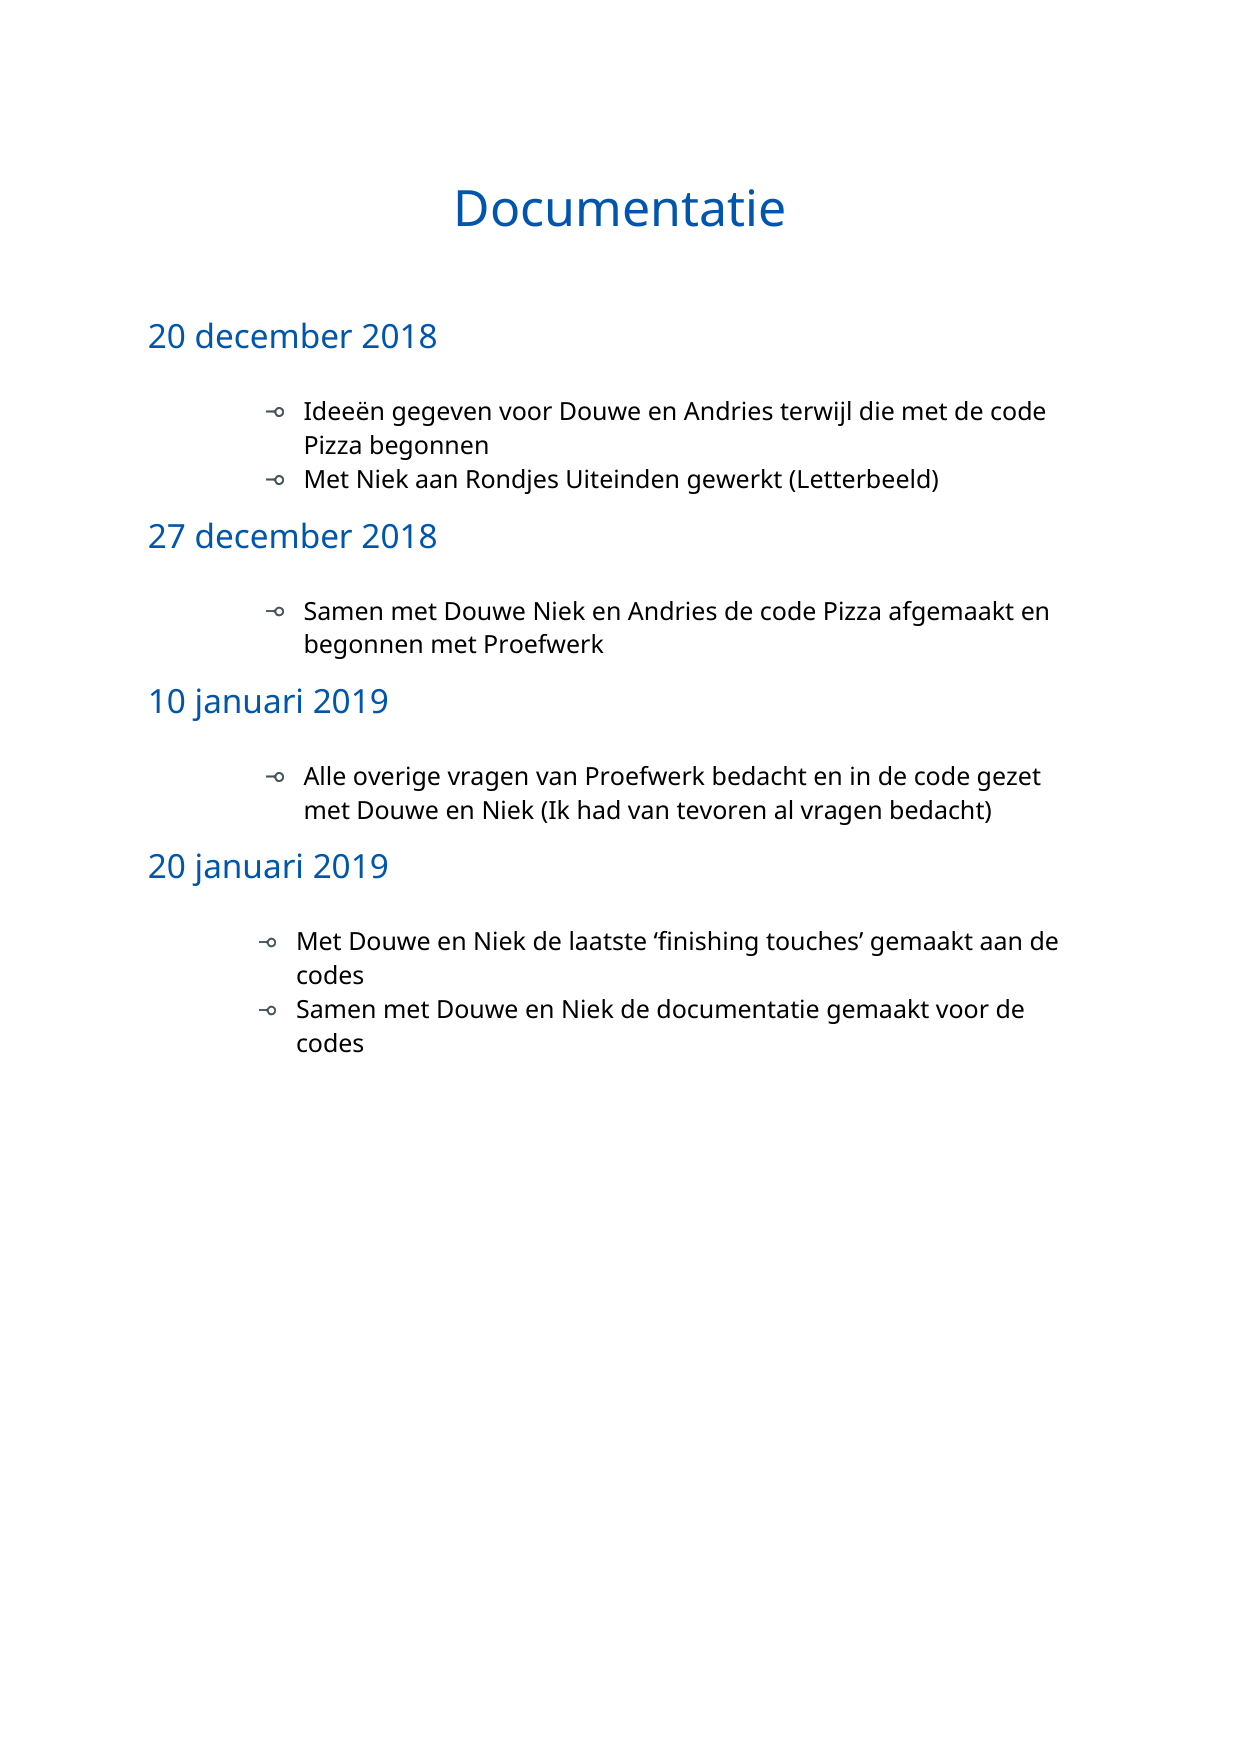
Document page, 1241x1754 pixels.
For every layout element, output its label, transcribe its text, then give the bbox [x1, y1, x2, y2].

subtitle 27 december 2018 [148, 512, 1093, 558]
list Ideeën gegeven voor Douwe en Andries terwijl die met de code Pizza begonnen [266, 394, 1093, 462]
picture [266, 471, 284, 489]
picture [266, 403, 284, 421]
picture [266, 603, 284, 620]
list Met Douwe en Niek de laatste ‘finishing touches’ gemaakt aan de codes [258, 924, 1093, 992]
list Alle overige vragen van Proefwerk bedacht en in de code gezet met Douwe en Niek (Ik had van tevoren al vragen bedacht) [266, 758, 1093, 827]
picture [266, 768, 284, 786]
picture [259, 934, 276, 951]
subtitle 20 januari 2019 [148, 843, 1093, 889]
subtitle 10 januari 2019 [148, 678, 1093, 723]
subtitle Documentatie [148, 173, 1093, 241]
list Samen met Douwe en Niek de documentatie gemaakt voor de codes [258, 992, 1093, 1060]
list Samen met Douwe Niek en Andries de code Pizza afgemaakt en begonnen met Proefwerk [266, 593, 1093, 661]
picture [259, 1002, 276, 1019]
list Met Niek aan Rondjes Uiteinden gewerkt (Letterbeeld) [266, 462, 1093, 496]
subtitle 20 december 2018 [148, 313, 1093, 358]
